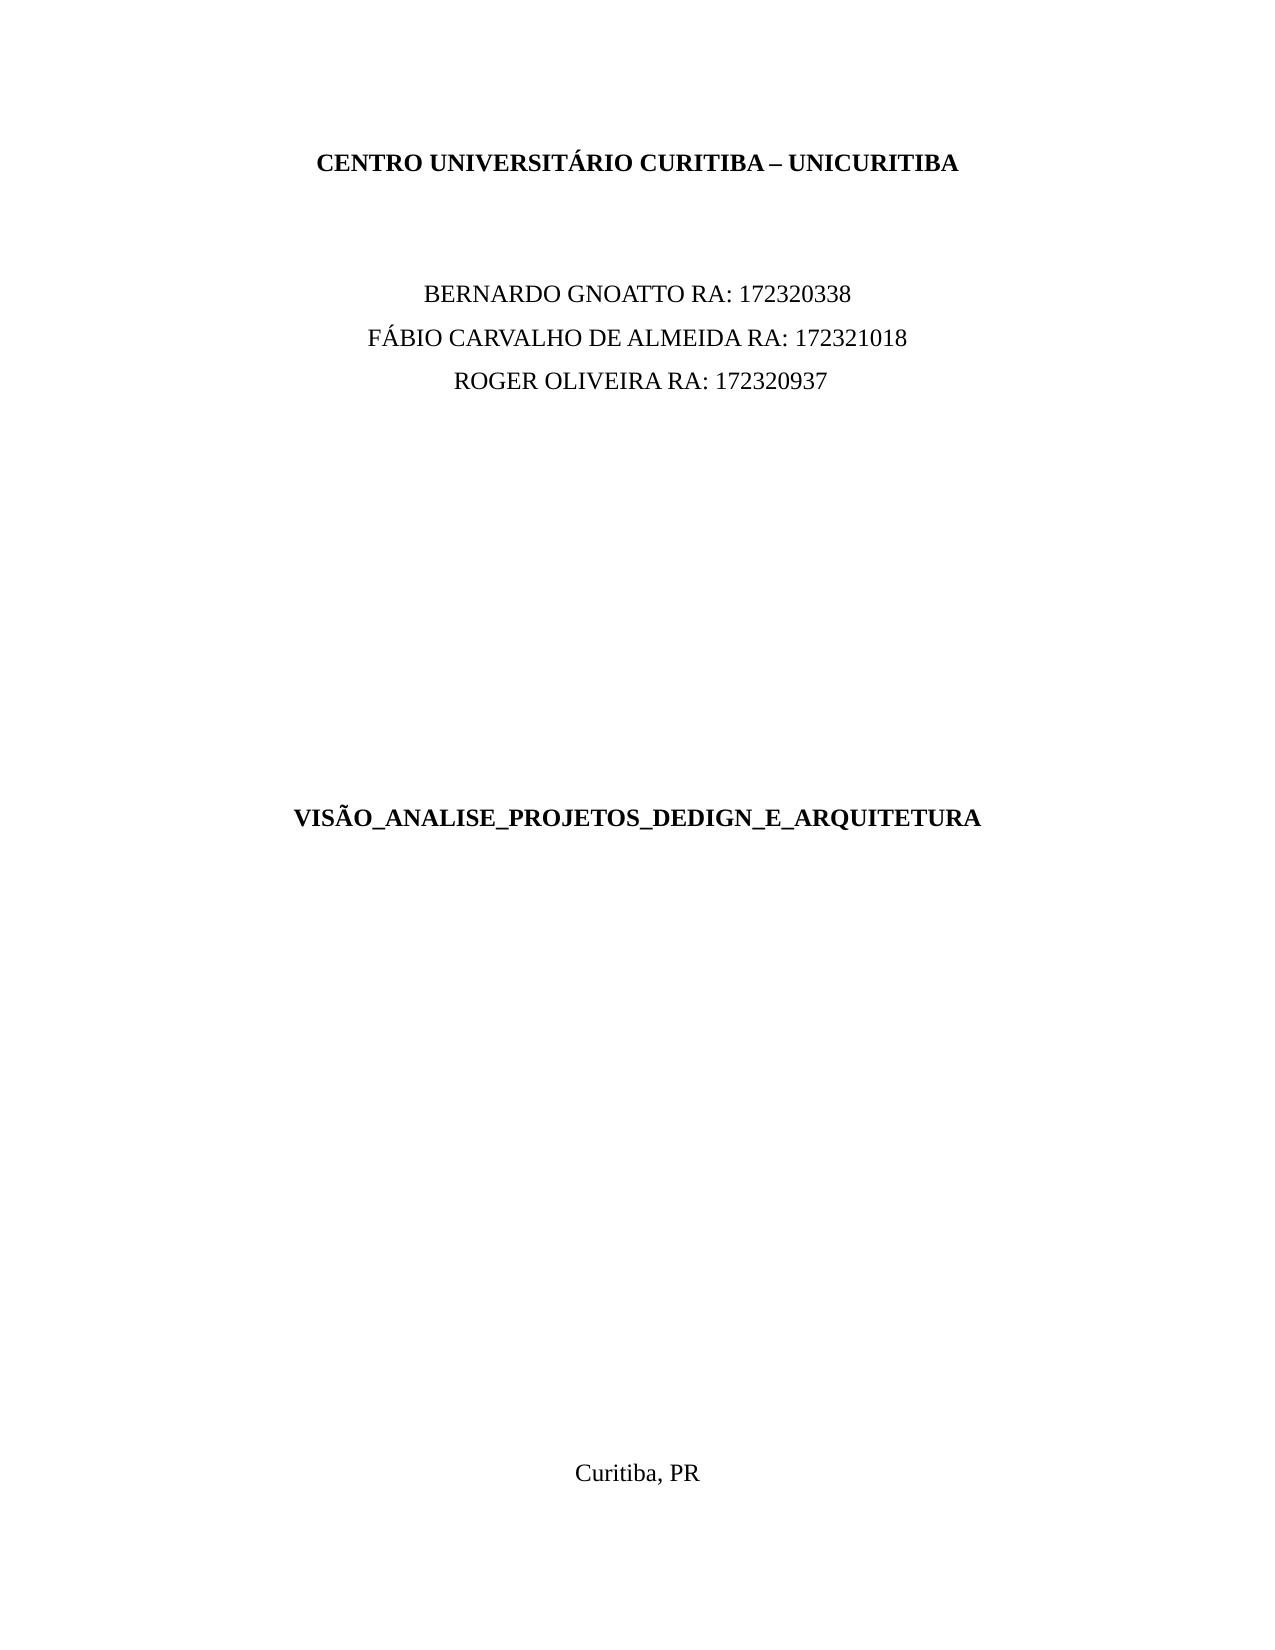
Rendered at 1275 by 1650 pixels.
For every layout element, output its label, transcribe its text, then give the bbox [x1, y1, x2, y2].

text ROGER OLIVEIRA RA: 172320937 [150, 368, 1125, 395]
text VISÃO_ANALISE_PROJETOS_DEDIGN_E_ARQUITETURA [150, 805, 1125, 832]
text Curitiba, PR [150, 1459, 1125, 1486]
text CENTRO UNIVERSITÁRIO CURITIBA – UNICURITIBA [150, 150, 1125, 177]
text BERNARDO GNOATTO RA: 172320338 [150, 281, 1125, 308]
text FÁBIO CARVALHO DE ALMEIDA RA: 172321018 [150, 324, 1125, 352]
